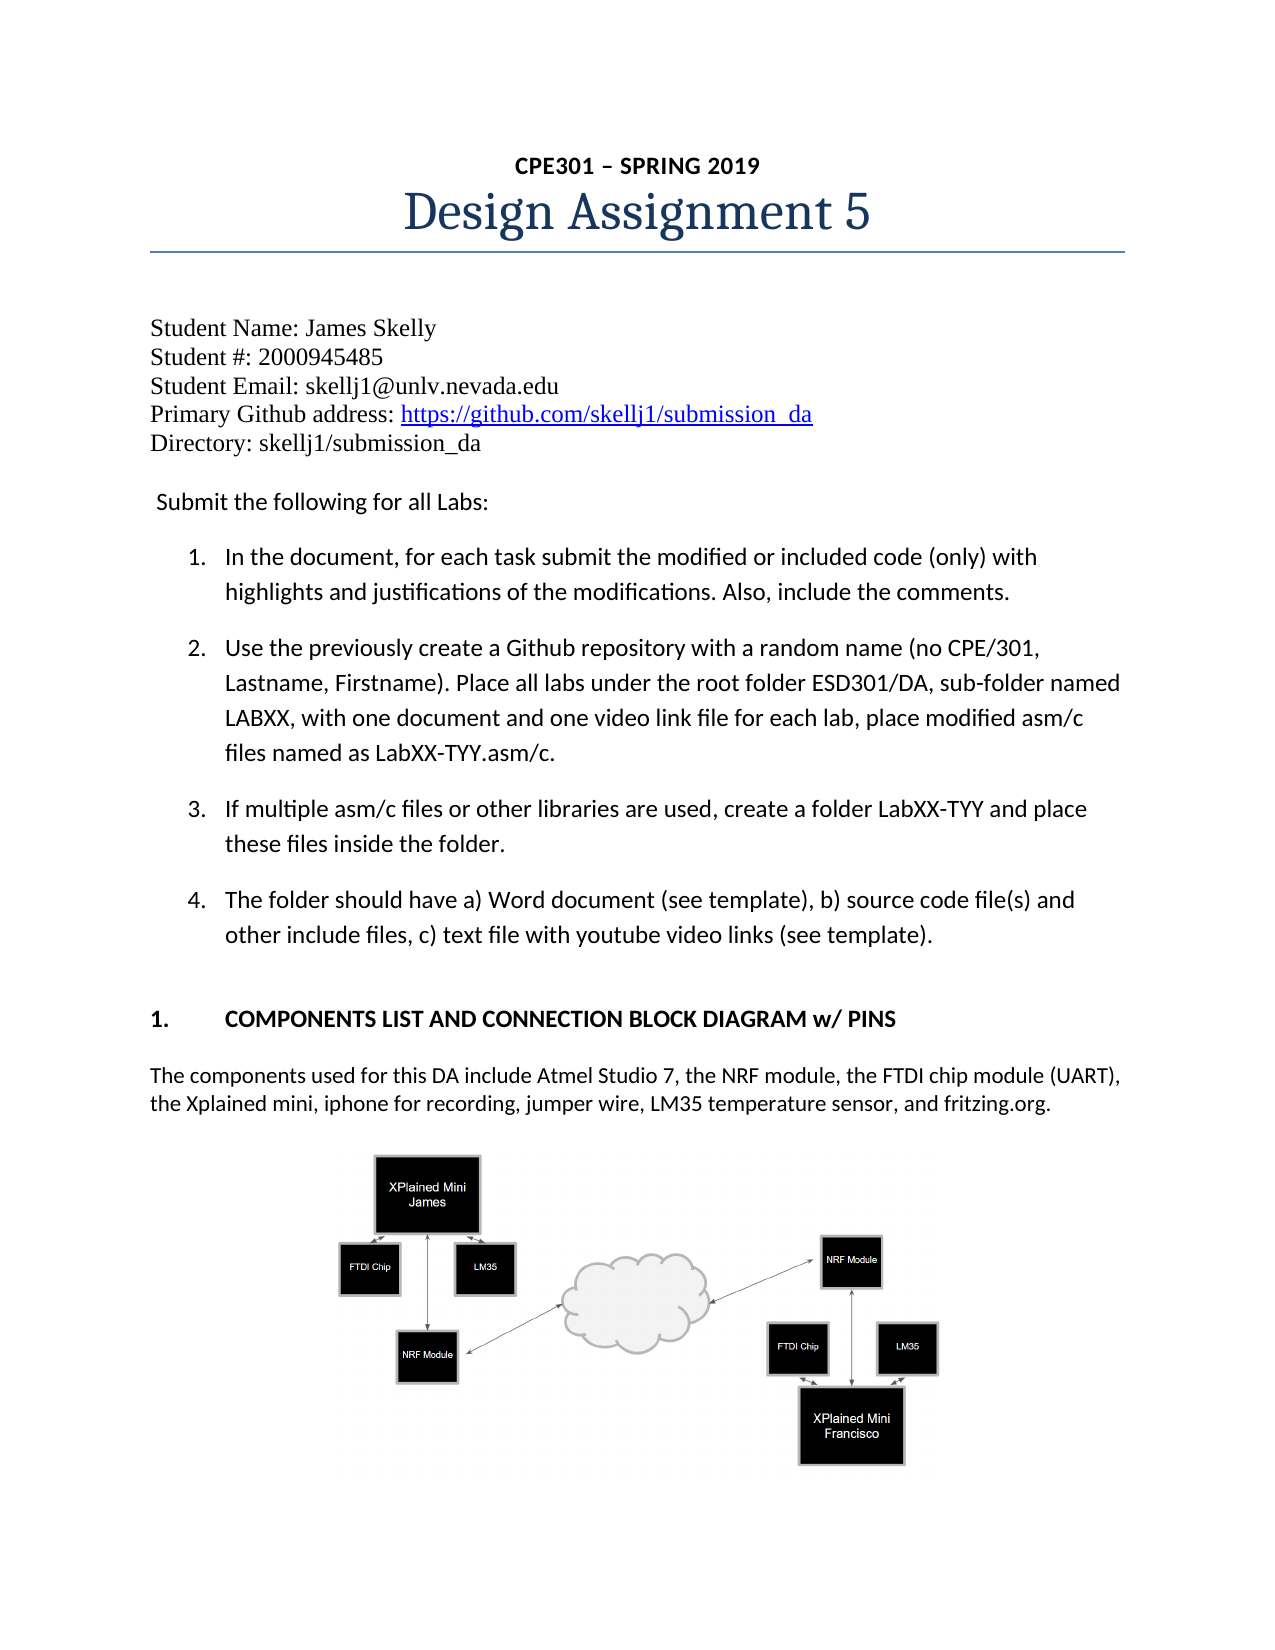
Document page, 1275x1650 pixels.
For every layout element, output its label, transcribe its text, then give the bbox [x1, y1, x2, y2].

text Student #: 2000945485 [150, 342, 1125, 371]
list If multiple asm/c files or other libraries are used, create a folder LabXX-TYY and place these files inside the folder. [187, 793, 1125, 859]
text Directory: skellj1/submission_da [150, 428, 1125, 457]
list In the document, for each task submit the modified or included code (only) with highlights and justifications of the modifications. Also, include the comments. [187, 542, 1125, 607]
list COMPONENTS LIST AND CONNECTION BLOCK DIAGRAM w/ PINS [150, 1003, 1125, 1033]
title Design Assignment 5 [150, 181, 1125, 251]
text Student Name: James Skelly [150, 313, 1125, 342]
text The components used for this DA include Atmel Studio 7, the NRF module, the FTDI chip module (UART), the Xplained mini, iphone for recording, jumper wire, LM35 temperature sensor, and fritzing.org. [150, 1061, 1125, 1117]
text Primary Github address: https://github.com/skellj1/submission_da [150, 399, 1125, 428]
list Use the previously create a Github repository with a random name (no CPE/301, Lastname, Firstname). Place all labs under the root folder ESD301/DA, sub-folder named LABXX, with one document and one video link file for each lab, place modified asm/c files named as LabXX-TYY.asm/c. [187, 632, 1125, 768]
text CPE301 – SPRING 2019 [150, 150, 1125, 181]
picture [327, 1145, 948, 1479]
text Student Email: skellj1@unlv.nevada.edu [150, 371, 1125, 399]
list The folder should have a) Word document (see template), b) source code file(s) and other include files, c) text file with youtube video links (see template). [187, 884, 1125, 949]
text Submit the following for all Labs: [150, 486, 1125, 516]
